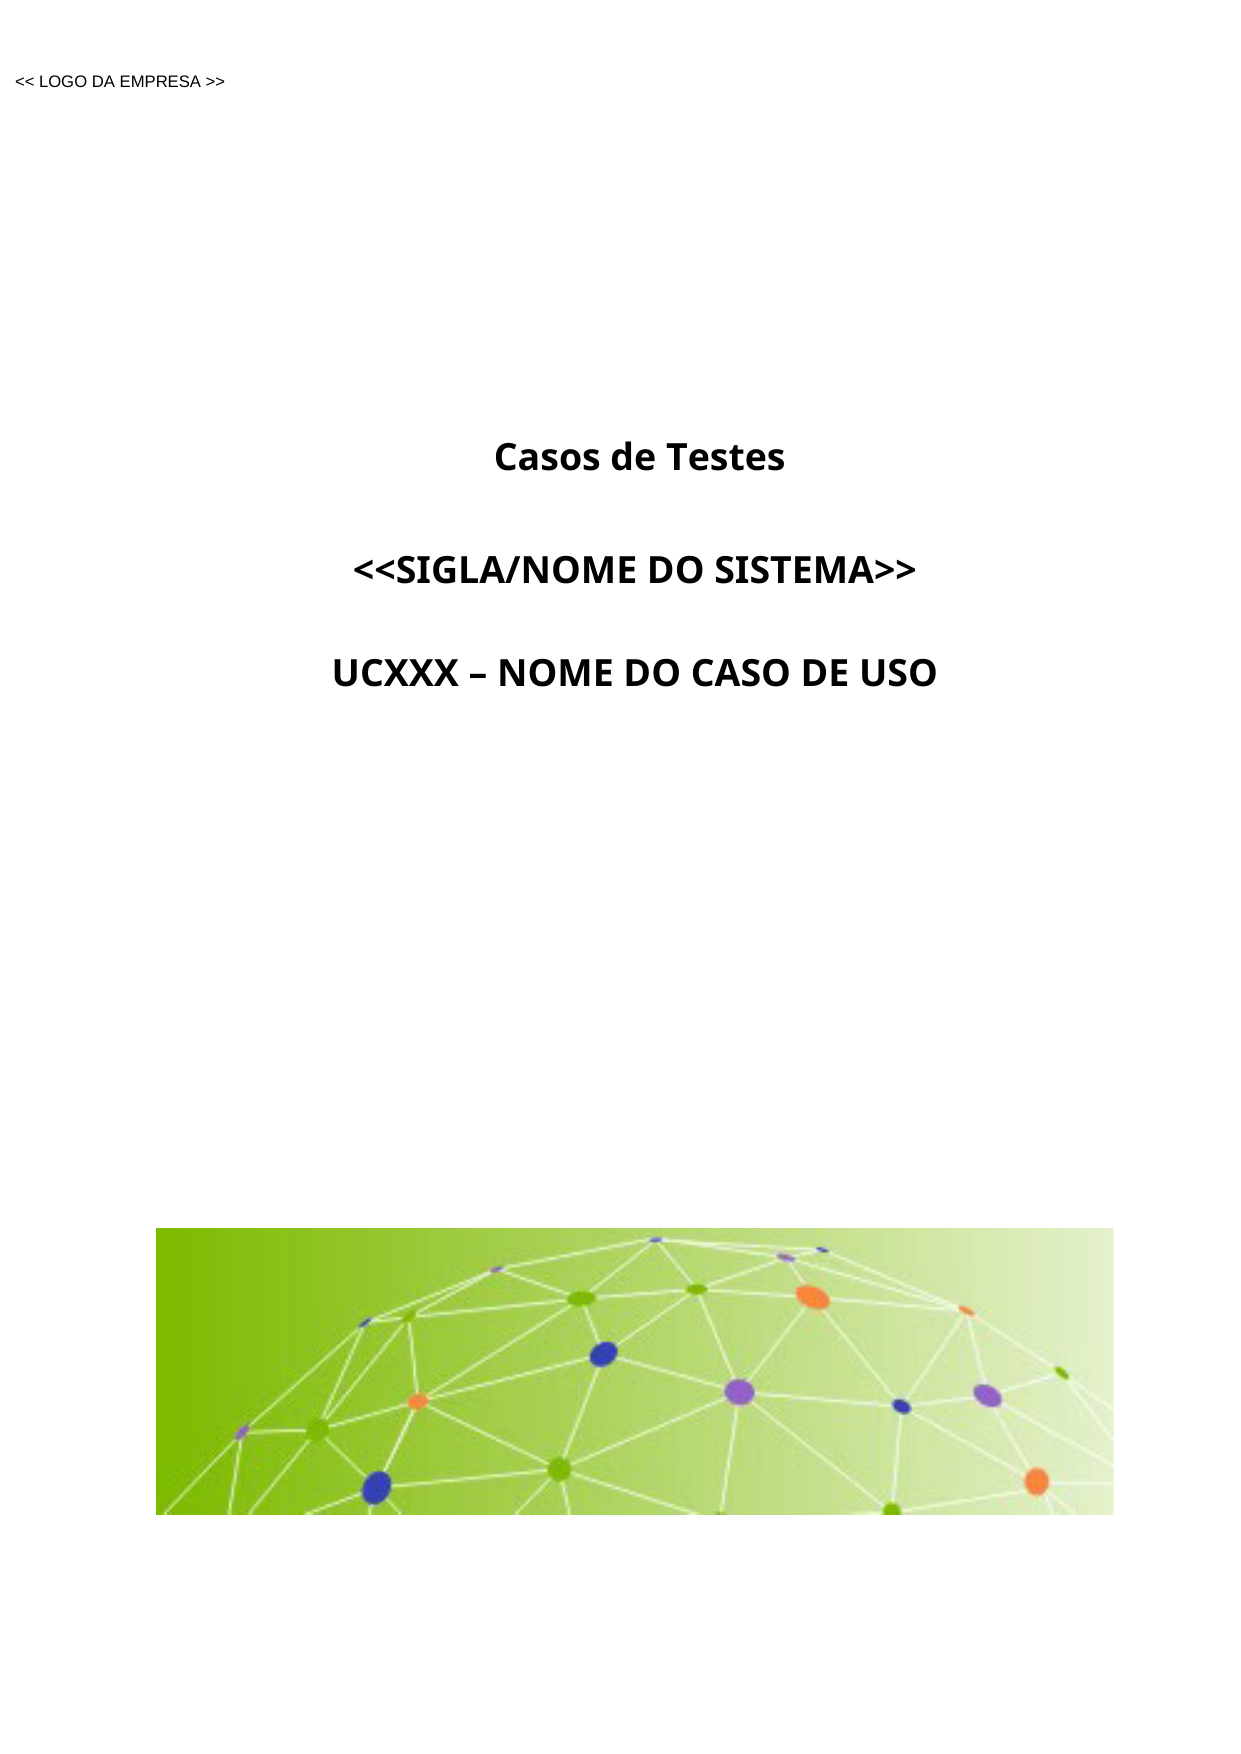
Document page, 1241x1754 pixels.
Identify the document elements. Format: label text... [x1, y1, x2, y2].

picture [156, 1228, 1114, 1515]
text Casos de Testes [118, 430, 1152, 481]
text UCXXX – NOME DO CASO DE USO [118, 646, 1152, 697]
text <<SIGLA/NOME DO SISTEMA>> [118, 544, 1152, 595]
